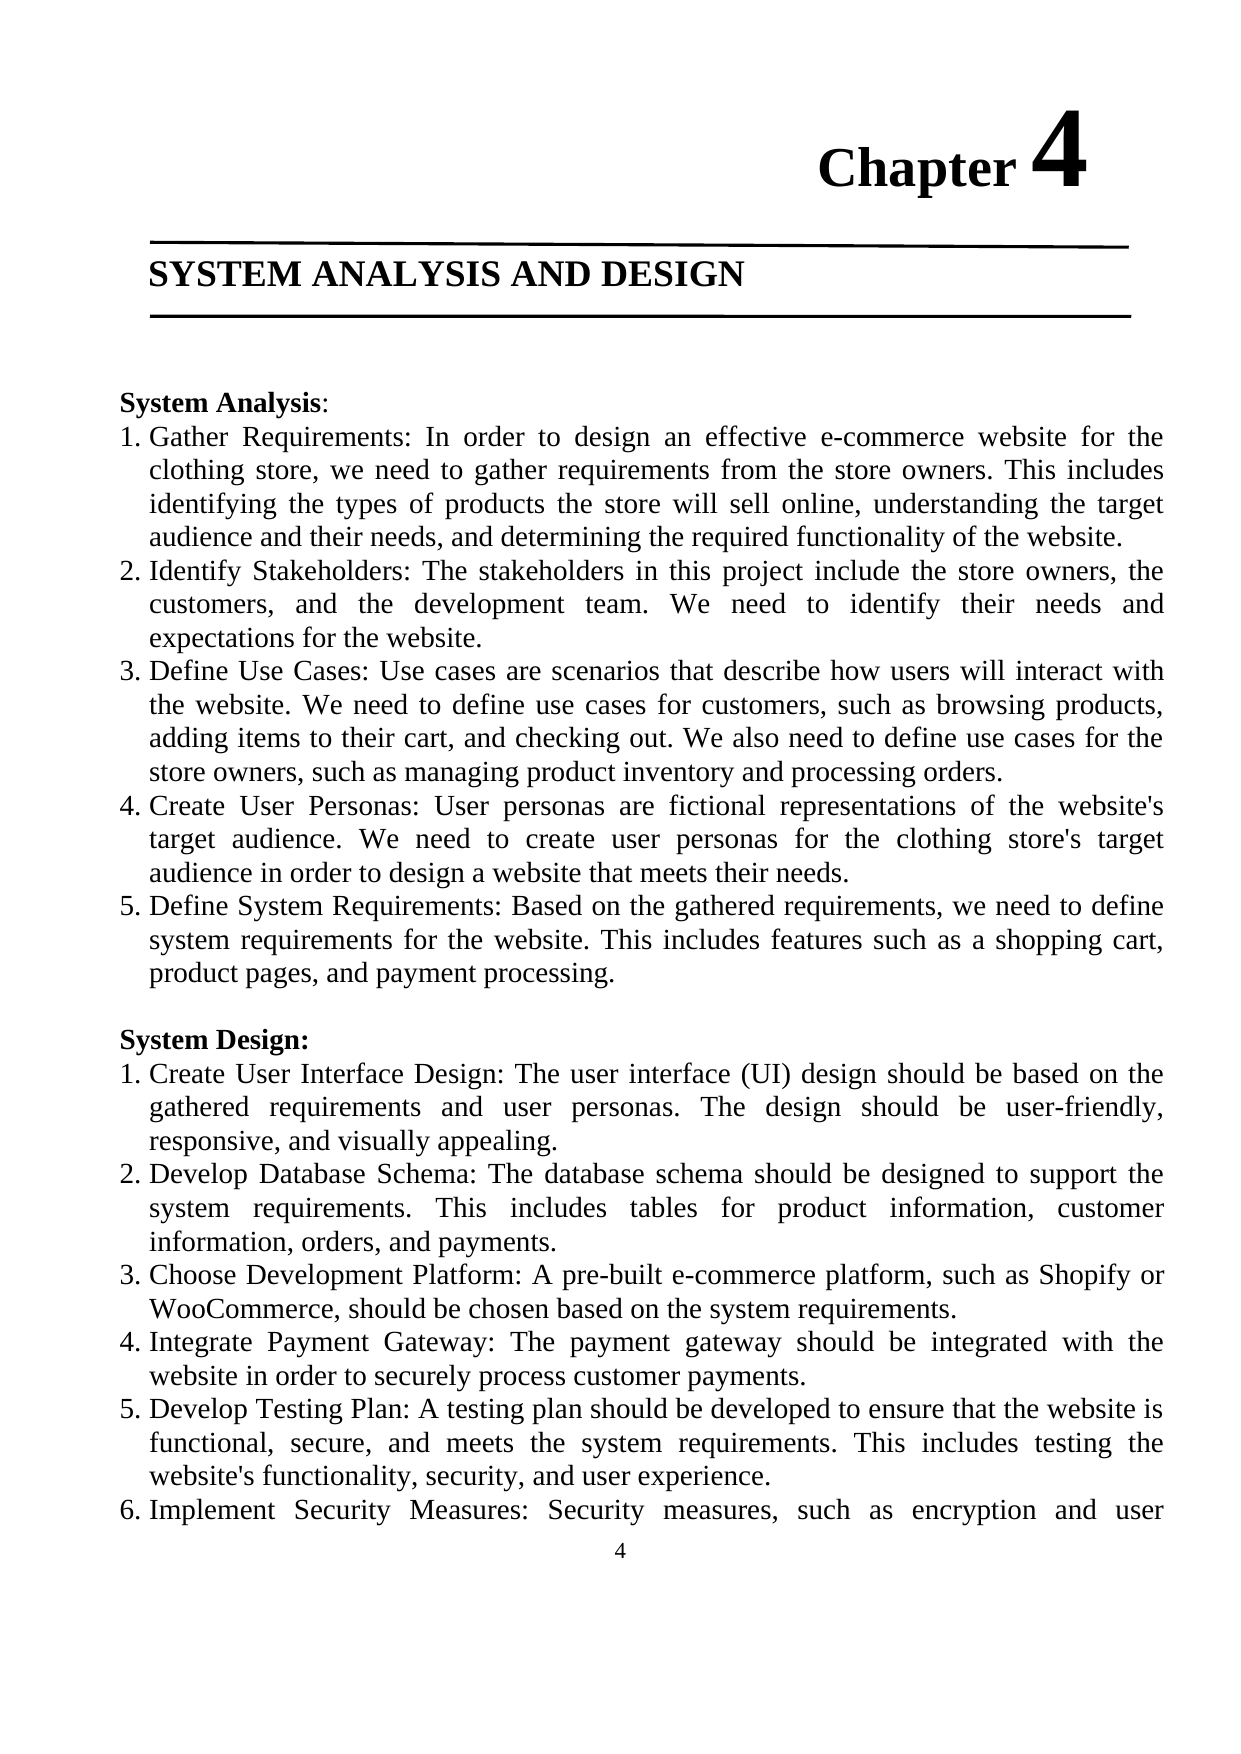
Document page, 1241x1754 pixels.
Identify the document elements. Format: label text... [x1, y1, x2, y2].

list Gather Requirements: In order to design an effective e-commerce website for the clothing store, we need to gather requirements from the store owners. This includes identifying the types of products the store will sell online, understanding the target audience and their needs, and determining the required functionality of the website. [119, 419, 1165, 553]
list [119, 1492, 1165, 1526]
list Integrate Payment Gateway: The payment gateway should be integrated with the website in order to securely process customer payments. [119, 1324, 1165, 1391]
list Develop Testing Plan: A testing plan should be developed to ensure that the website is functional, secure, and meets the system requirements. This includes testing the website's functionality, security, and user experience. [119, 1391, 1165, 1492]
list Identify Stakeholders: The stakeholders in this project include the store owners, the customers, and the development team. We need to identify their needs and expectations for the website. [119, 553, 1165, 653]
list Define Use Cases: Use cases are scenarios that describe how users will interact with the website. We need to define use cases for customers, such as browsing products, adding items to their cart, and checking out. We also need to define use cases for the store owners, such as managing product inventory and processing orders. [119, 653, 1165, 788]
list Choose Development Platform: A pre-built e-commerce platform, such as Shopify or WooCommerce, should be chosen based on the system requirements. [119, 1257, 1165, 1324]
text System Design: [119, 1022, 1165, 1056]
list Develop Database Schema: The database schema should be designed to support the system requirements. This includes tables for product information, customer information, orders, and payments. [119, 1157, 1165, 1257]
list Define System Requirements: Based on the gathered requirements, we need to define system requirements for the website. This includes features such as a shopping cart, product pages, and payment processing. [119, 888, 1165, 989]
subtitle SYSTEM ANALYSIS AND DESIGN [148, 252, 1165, 295]
list Create User Interface Design: The user interface (UI) design should be based on the gathered requirements and user personas. The design should be user-friendly, responsive, and visually appealing. [119, 1056, 1165, 1157]
subtitle Chapter 4 [817, 79, 1165, 211]
list Create User Personas: User personas are fictional representations of the website's target audience. We need to create user personas for the clothing store's target audience in order to design a website that meets their needs. [119, 788, 1165, 888]
text System Analysis: [119, 385, 1165, 419]
